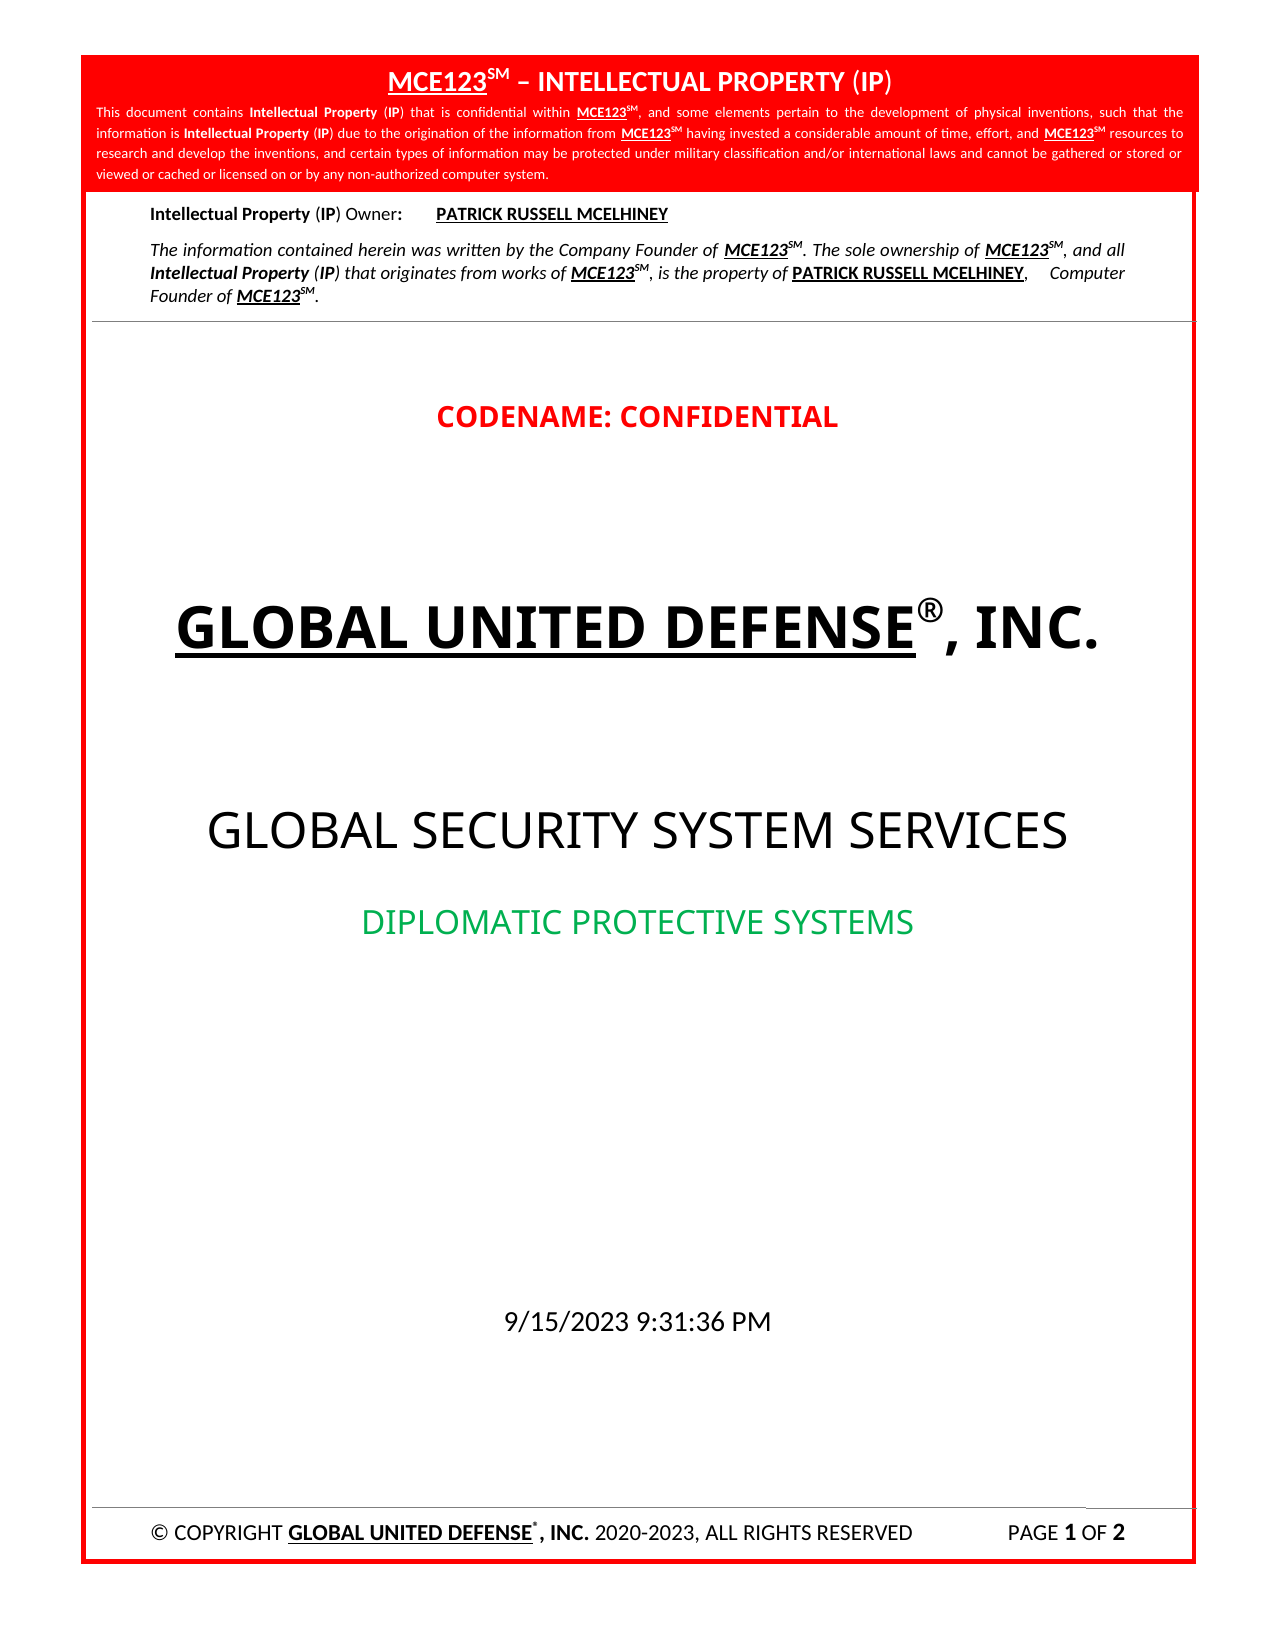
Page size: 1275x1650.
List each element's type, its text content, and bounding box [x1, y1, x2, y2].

subtitle DIPLOMATIC PROTECTIVE SYSTEMS [150, 899, 1125, 944]
text GLOBAL SECURITY SYSTEM SERVICES [150, 796, 1125, 864]
text GLOBAL UNITED DEFENSE®, INC. [150, 586, 1125, 666]
text 9/15/2023 9:31:36 PM [150, 1303, 1125, 1339]
text CODENAME: CONFIDENTIAL [150, 396, 1125, 436]
